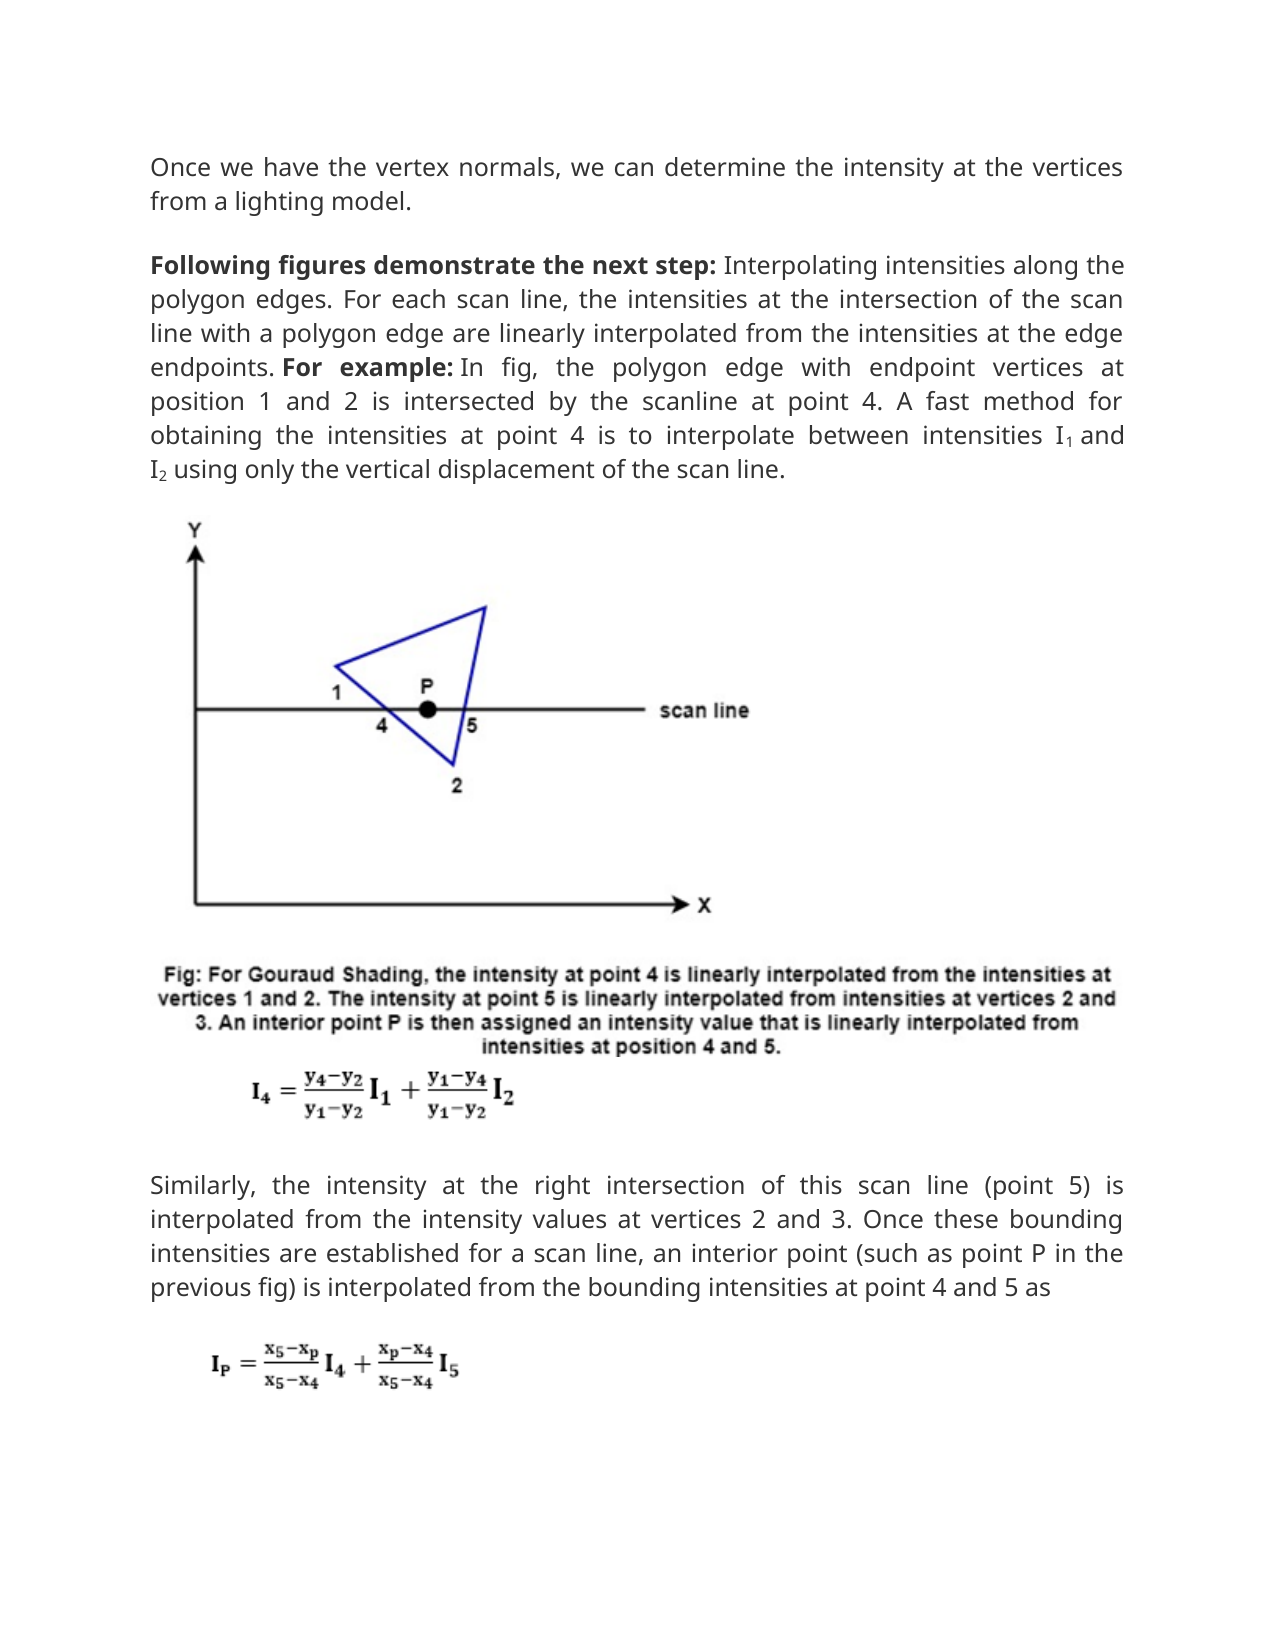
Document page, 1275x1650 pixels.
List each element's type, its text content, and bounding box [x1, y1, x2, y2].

text Following figures demonstrate the next step: Interpolating intensities along the polygon edges. For each scan line, the intensities at the intersection of the scan line with a polygon edge are linearly interpolated from the intensities at the edge endpoints. For example: In fig, the polygon edge with endpoint vertices at position 1 and 2 is intersected by the scanline at point 4. A fast method for obtaining the intensities at point 4 is to interpolate between intensities I1 and I2 using only the vertical displacement of the scan line. [150, 247, 1125, 486]
picture [150, 515, 1125, 1139]
text Similarly, the intensity at the right intersection of this scan line (point 5) is interpolated from the intensity values at vertices 2 and 3. Once these bounding intensities are established for a scan line, an interior point (such as point P in the previous fig) is interpolated from the bounding intensities at point 4 and 5 as [150, 1167, 1125, 1304]
picture [150, 1332, 463, 1408]
text Once we have the vertex normals, we can determine the intensity at the vertices from a lighting model. [150, 150, 1125, 218]
